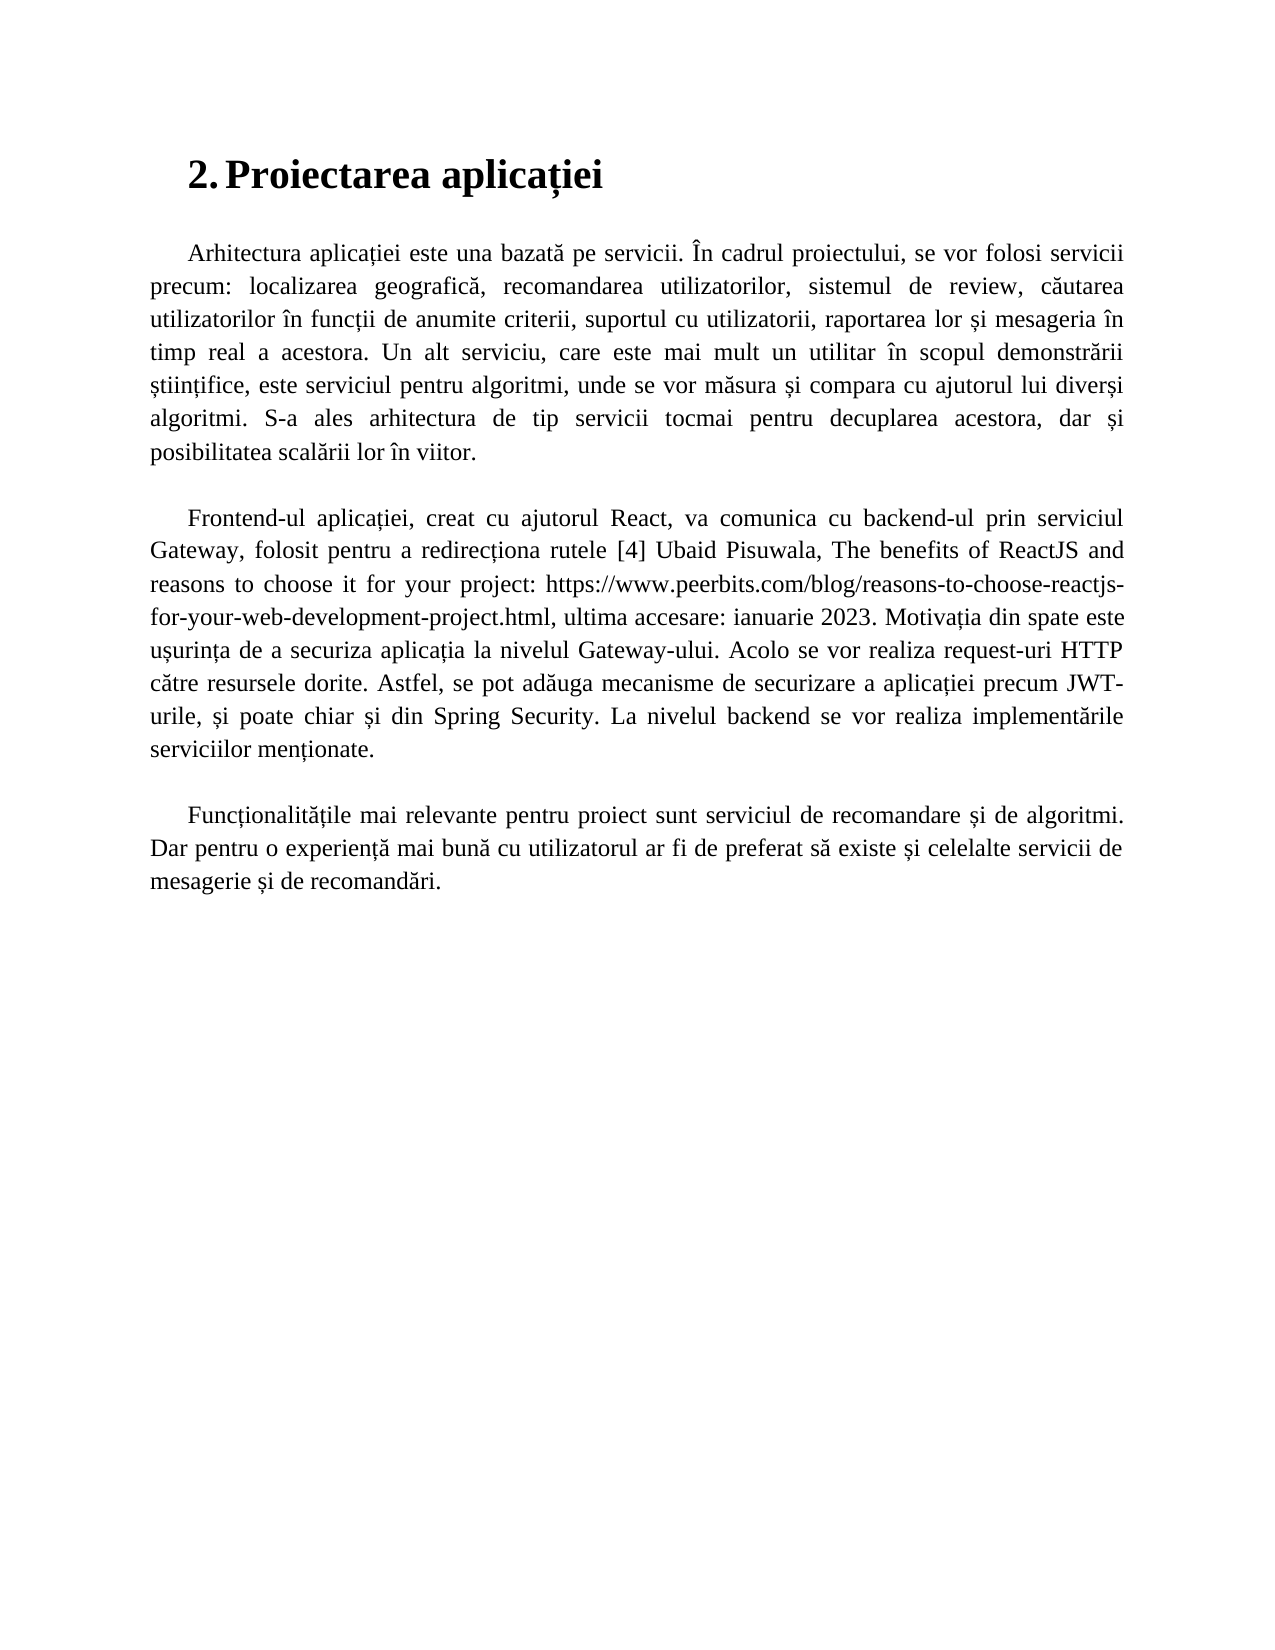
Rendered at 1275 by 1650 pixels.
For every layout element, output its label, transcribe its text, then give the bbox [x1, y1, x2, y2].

text Frontend-ul aplicației, creat cu ajutorul React, va comunica cu backend-ul prin serviciul Gateway, folosit pentru a redirecționa rutele [4]. Motivația din spate este ușurința de a securiza aplicația la nivelul Gateway-ului. Acolo se vor realiza request-uri HTTP către resursele dorite. Astfel, se pot adăuga mecanisme de securizare a aplicației precum JWT-urile, și poate chiar și din Spring Security. La nivelul backend se vor realiza implementările serviciilor menționate. [150, 503, 1125, 762]
subtitle Proiectarea aplicației [187, 150, 1125, 198]
text Funcționalitățile mai relevante pentru proiect sunt serviciul de recomandare și de algoritmi. Dar pentru o experiență mai bună cu utilizatorul ar fi de preferat să existe și celelalte servicii de mesagerie și de recomandări. [150, 800, 1125, 894]
text Arhitectura aplicației este una bazată pe servicii. În cadrul proiectului, se vor folosi servicii precum: localizarea geografică, recomandarea utilizatorilor, sistemul de review, căutarea utilizatorilor în funcții de anumite criterii, suportul cu utilizatorii, raportarea lor și mesageria în timp real a acestora. Un alt serviciu, care este mai mult un utilitar în scopul demonstrării științifice, este serviciul pentru algoritmi, unde se vor măsura și compara cu ajutorul lui diverși algoritmi. S-a ales arhitectura de tip servicii tocmai pentru decuplarea acestora, dar și posibilitatea scalării lor în viitor. [150, 238, 1125, 465]
